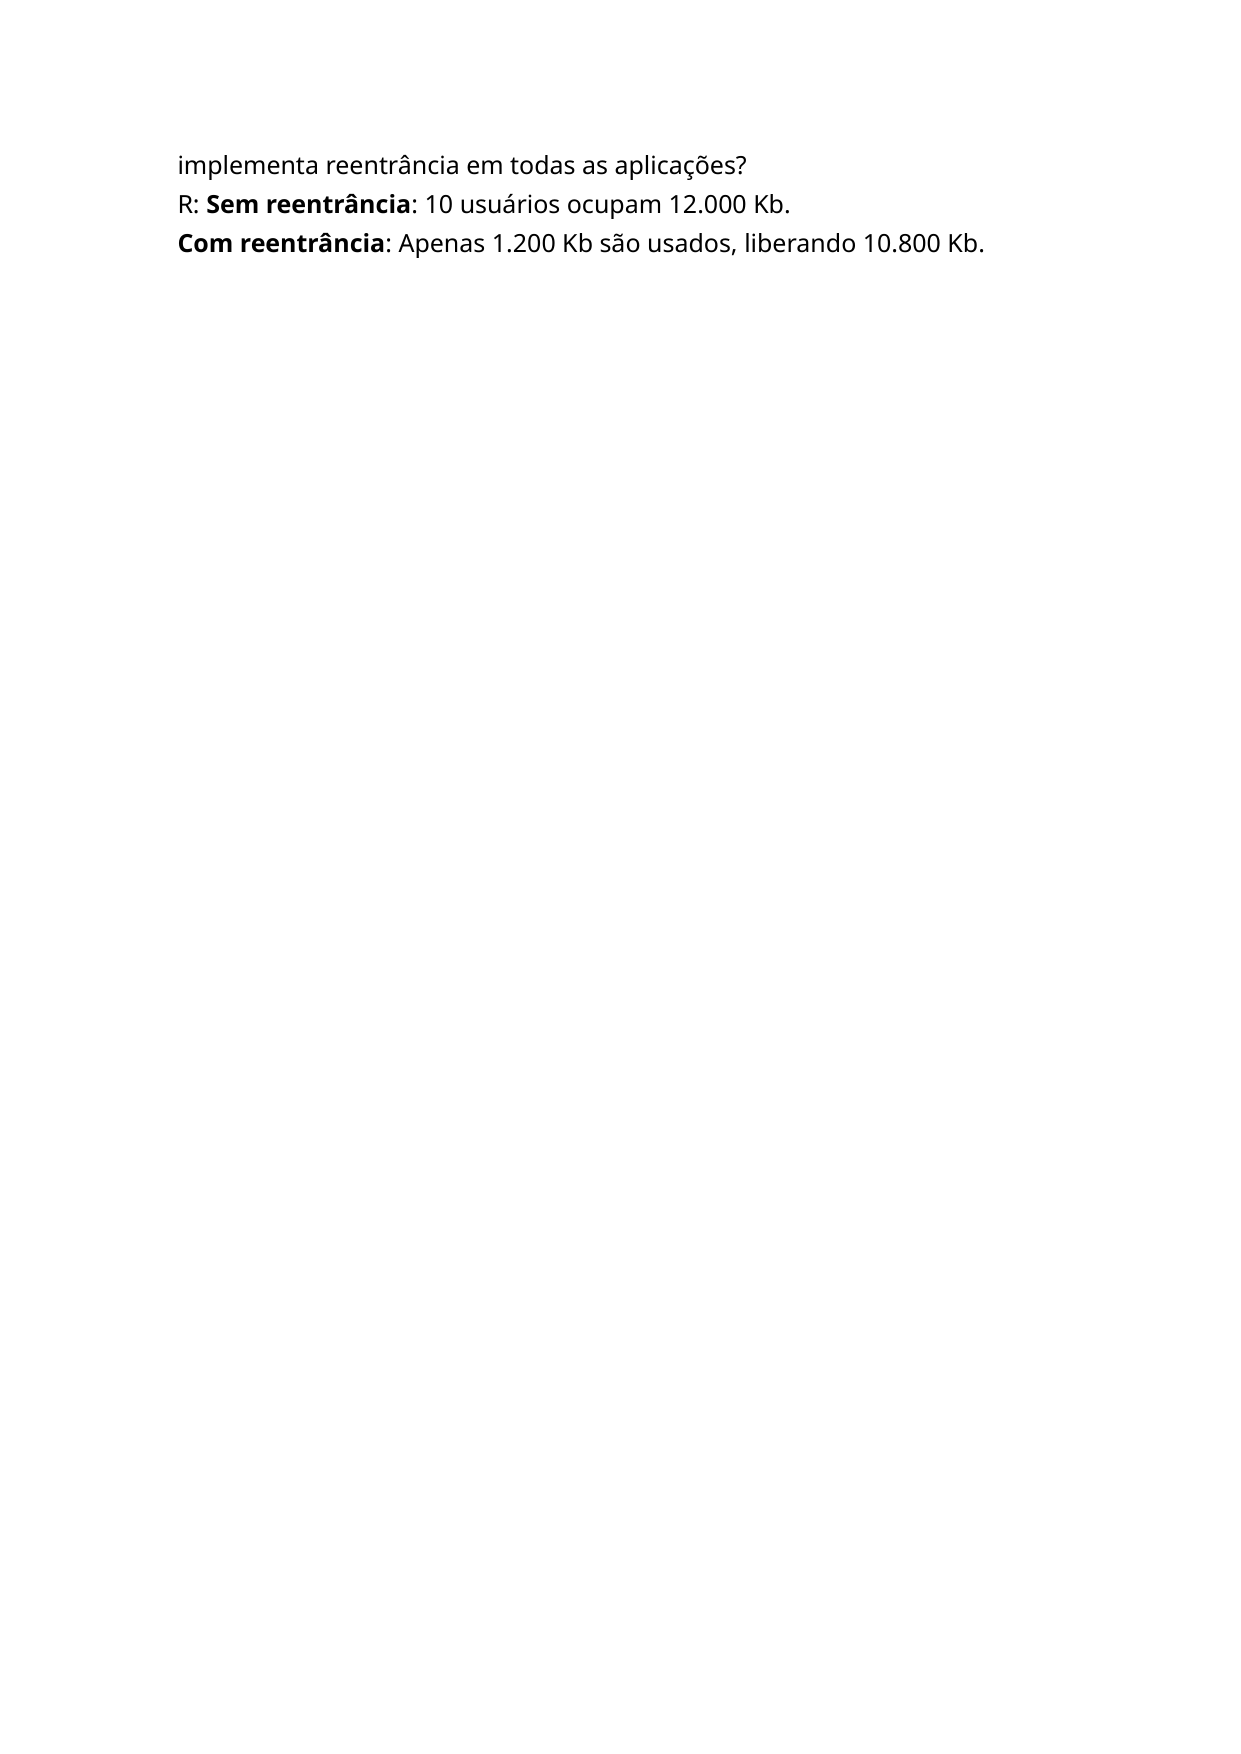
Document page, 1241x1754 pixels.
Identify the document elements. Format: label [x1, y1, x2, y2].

text [177, 148, 1063, 260]
